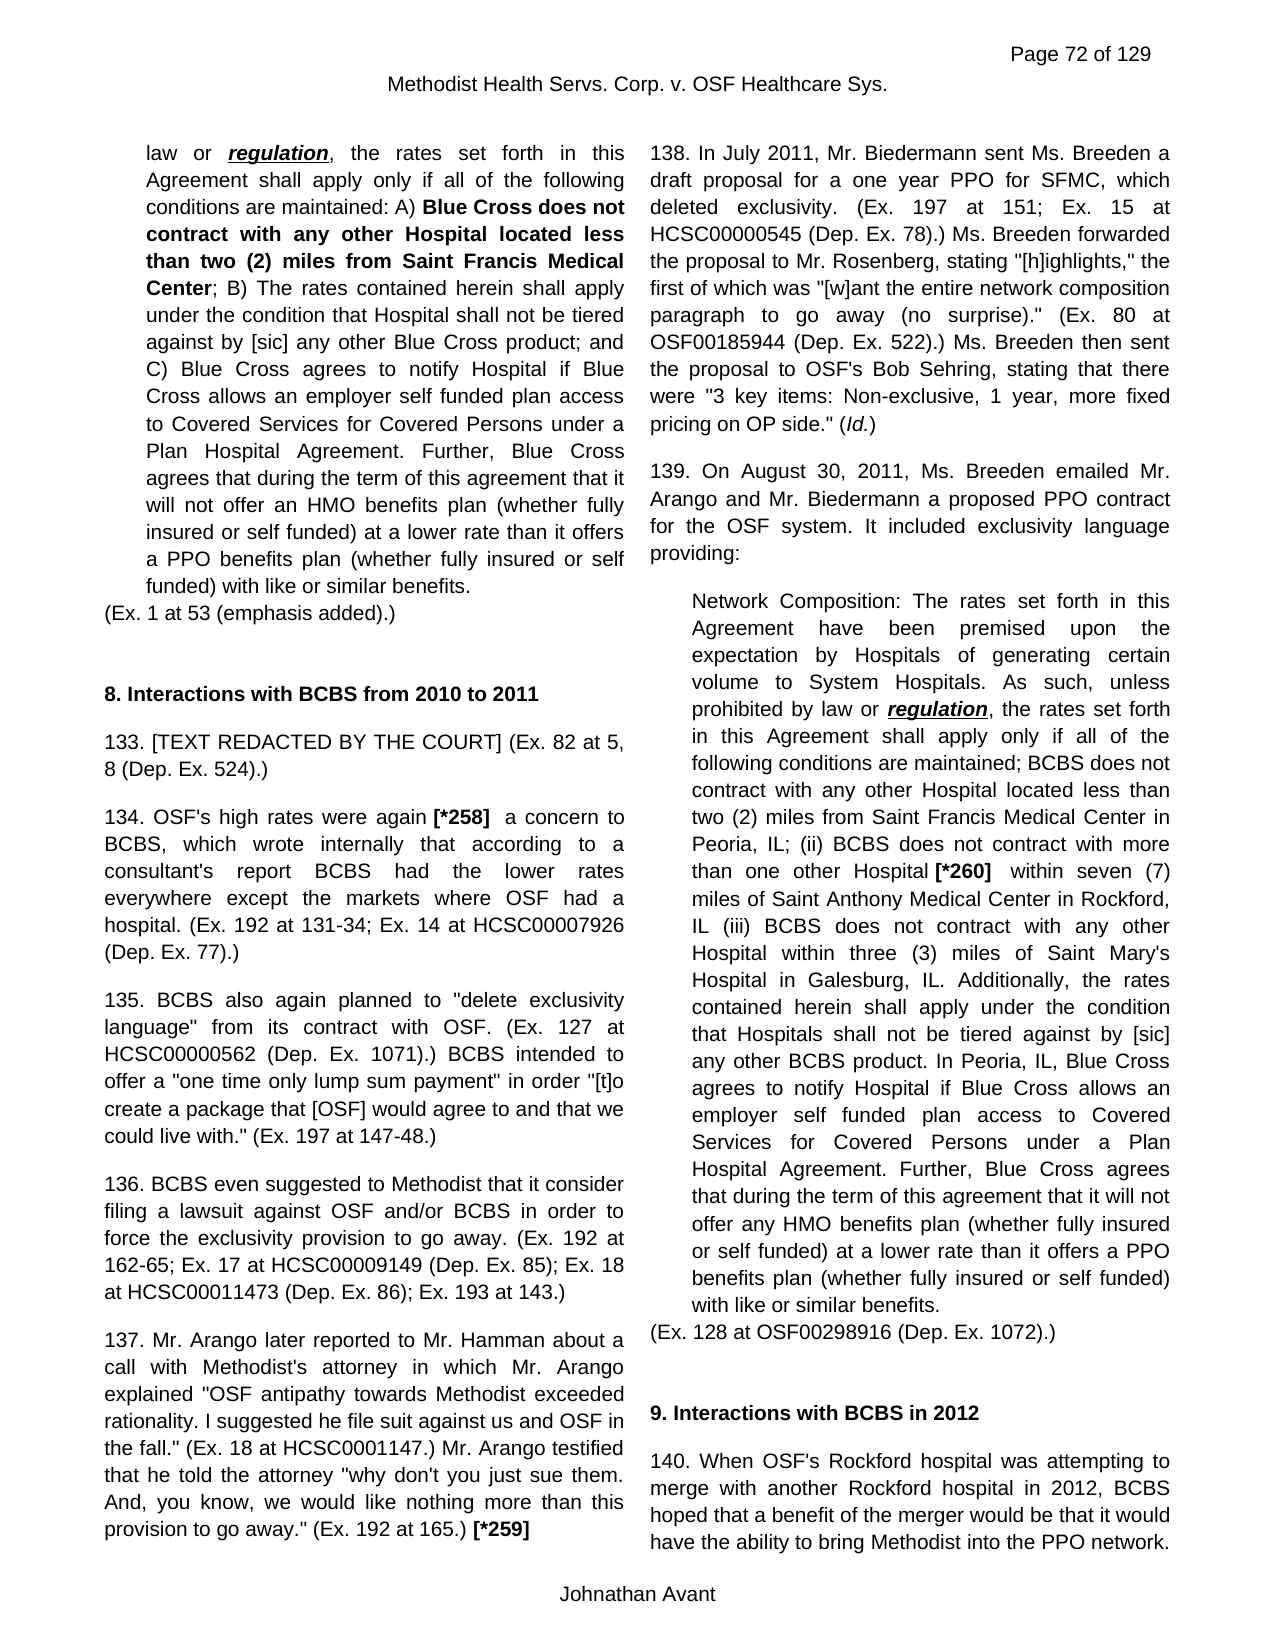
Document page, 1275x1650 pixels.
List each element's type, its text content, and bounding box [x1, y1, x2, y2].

text 138. In July 2011, Mr. Biedermann sent Ms. Breeden a draft proposal for a one year PPO for SFMC, which deleted exclusivity. (Ex. 197 at 151; Ex. 15 at HCSC00000545 (Dep. Ex. 78).) Ms. Breeden forwarded the proposal to Mr. Rosenberg, stating "[h]ighlights," the first of which was "[w]ant the entire network composition paragraph to go away (no surprise)." (Ex. 80 at OSF00185944 (Dep. Ex. 522).) Ms. Breeden then sent the proposal to OSF's Bob Sehring, stating that there were "3 key items: Non-exclusive, 1 year, more fixed pricing on OP side." (Id.) [650, 137, 1171, 435]
text (Ex. 128 at OSF00298916 (Dep. Ex. 1072).) [650, 1317, 1171, 1344]
text 136. BCBS even suggested to Methodist that it consider filing a lawsuit against OSF and/or BCBS in order to force the exclusivity provision to go away. (Ex. 192 at 162-65; Ex. 17 at HCSC00009149 (Dep. Ex. 85); Ex. 18 at HCSC00011473 (Dep. Ex. 86); Ex. 193 at 143.) [104, 1168, 625, 1304]
text 134. OSF's high rates were again [*258] a concern to BCBS, which wrote internally that according to a consultant's report BCBS had the lower rates everywhere except the markets where OSF had a hospital. (Ex. 192 at 131-34; Ex. 14 at HCSC00007926 (Dep. Ex. 77).) [104, 802, 625, 964]
text 135. BCBS also again planned to "delete exclusivity language" from its contract with OSF. (Ex. 127 at HCSC00000562 (Dep. Ex. 1071).) BCBS intended to offer a "one time only lump sum payment" in order "[t]o create a package that [OSF] would agree to and that we could live with." (Ex. 197 at 147-48.) [104, 985, 625, 1147]
text 139. On August 30, 2011, Ms. Breeden emailed Mr. Arango and Mr. Biedermann a proposed PPO contract for the OSF system. It included exclusivity language providing: [650, 456, 1171, 564]
text (Ex. 1 at 53 (emphasis added).) [104, 598, 625, 625]
text 133. [TEXT REDACTED BY THE COURT] (Ex. 82 at 5, 8 (Dep. Ex. 524).) [104, 727, 625, 781]
text Network Composition: The rates set forth in this Agreement have been premised upon the expectation by Hospitals of generating certain volume to System Hospitals. As such, unless prohibited by law or regulation, the rates set forth in this Agreement shall apply only if all of the following conditions are maintained; BCBS does not contract with any other Hospital located less than two (2) miles from Saint Francis Medical Center in Peoria, IL; (ii) BCBS does not contract with more than one other Hospital [*260] within seven (7) miles of Saint Anthony Medical Center in Rockford, IL (iii) BCBS does not contract with any other Hospital within three (3) miles of Saint Mary's Hospital in Galesburg, IL. Additionally, the rates contained herein shall apply under the condition that Hospitals shall not be tiered against by [sic] any other BCBS product. In Peoria, IL, Blue Cross agrees to notify Hospital if Blue Cross allows an employer self funded plan access to Covered Services for Covered Persons under a Plan Hospital Agreement. Further, Blue Cross agrees that during the term of this agreement that it will not offer any HMO benefits plan (whether fully insured or self funded) at a lower rate than it offers a PPO benefits plan (whether fully insured or self funded) with like or similar benefits. [692, 585, 1171, 1317]
text 9. Interactions with BCBS in 2012 [650, 1369, 1171, 1424]
text 8. Interactions with BCBS from 2010 to 2011 [104, 650, 625, 706]
text 137. Mr. Arango later reported to Mr. Hamman about a call with Methodist's attorney in which Mr. Arango explained "OSF antipathy towards Methodist exceeded rationality. I suggested he file suit against us and OSF in the fall." (Ex. 18 at HCSC0001147.) Mr. Arango testified that he told the attorney "why don't you just sue them. And, you know, we would like nothing more than this provision to go away." (Ex. 192 at 165.) [*259] [104, 1324, 625, 1541]
